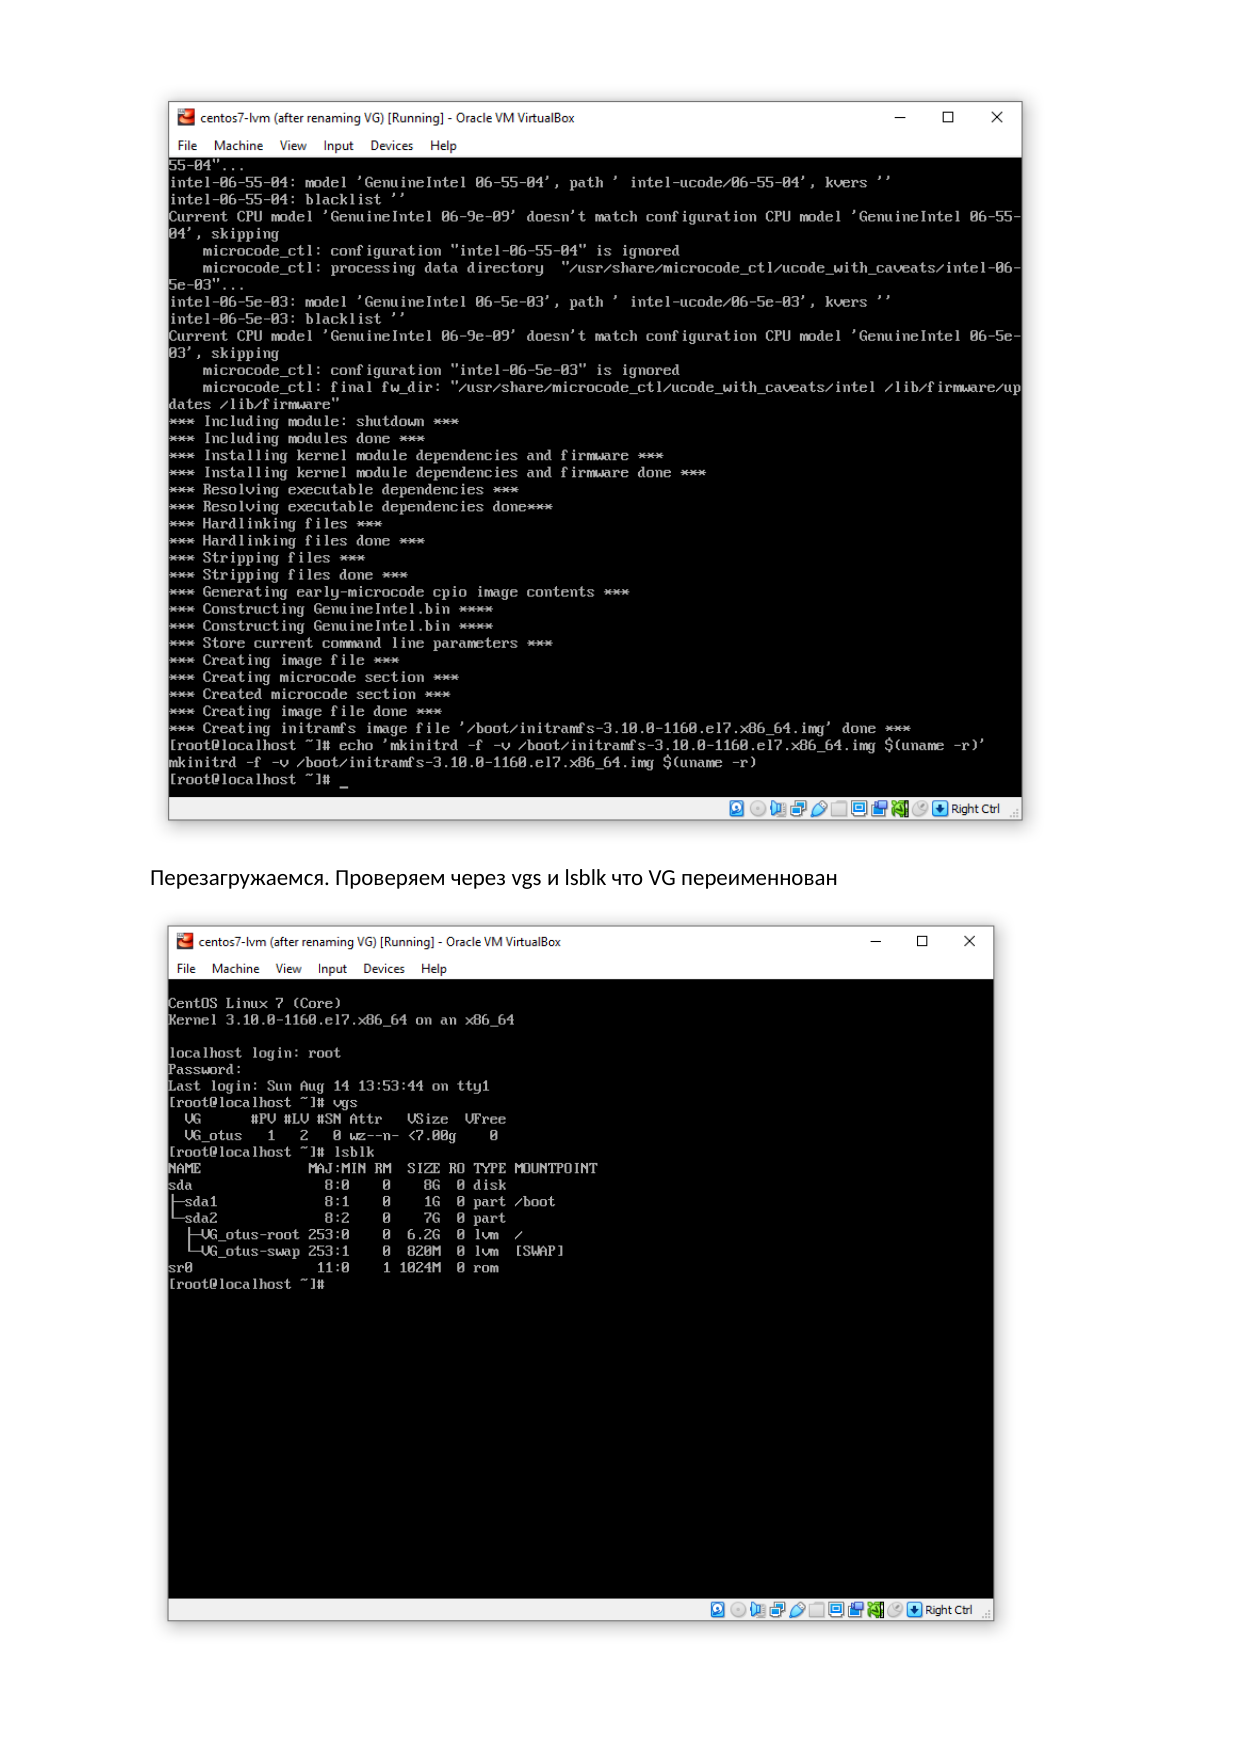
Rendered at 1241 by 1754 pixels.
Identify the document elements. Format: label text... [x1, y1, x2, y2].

picture [150, 909, 1016, 1644]
text Перезагружаемся. Проверяем через vgs и lsblk что VG переименнован [150, 863, 1090, 891]
picture [150, 84, 1045, 844]
